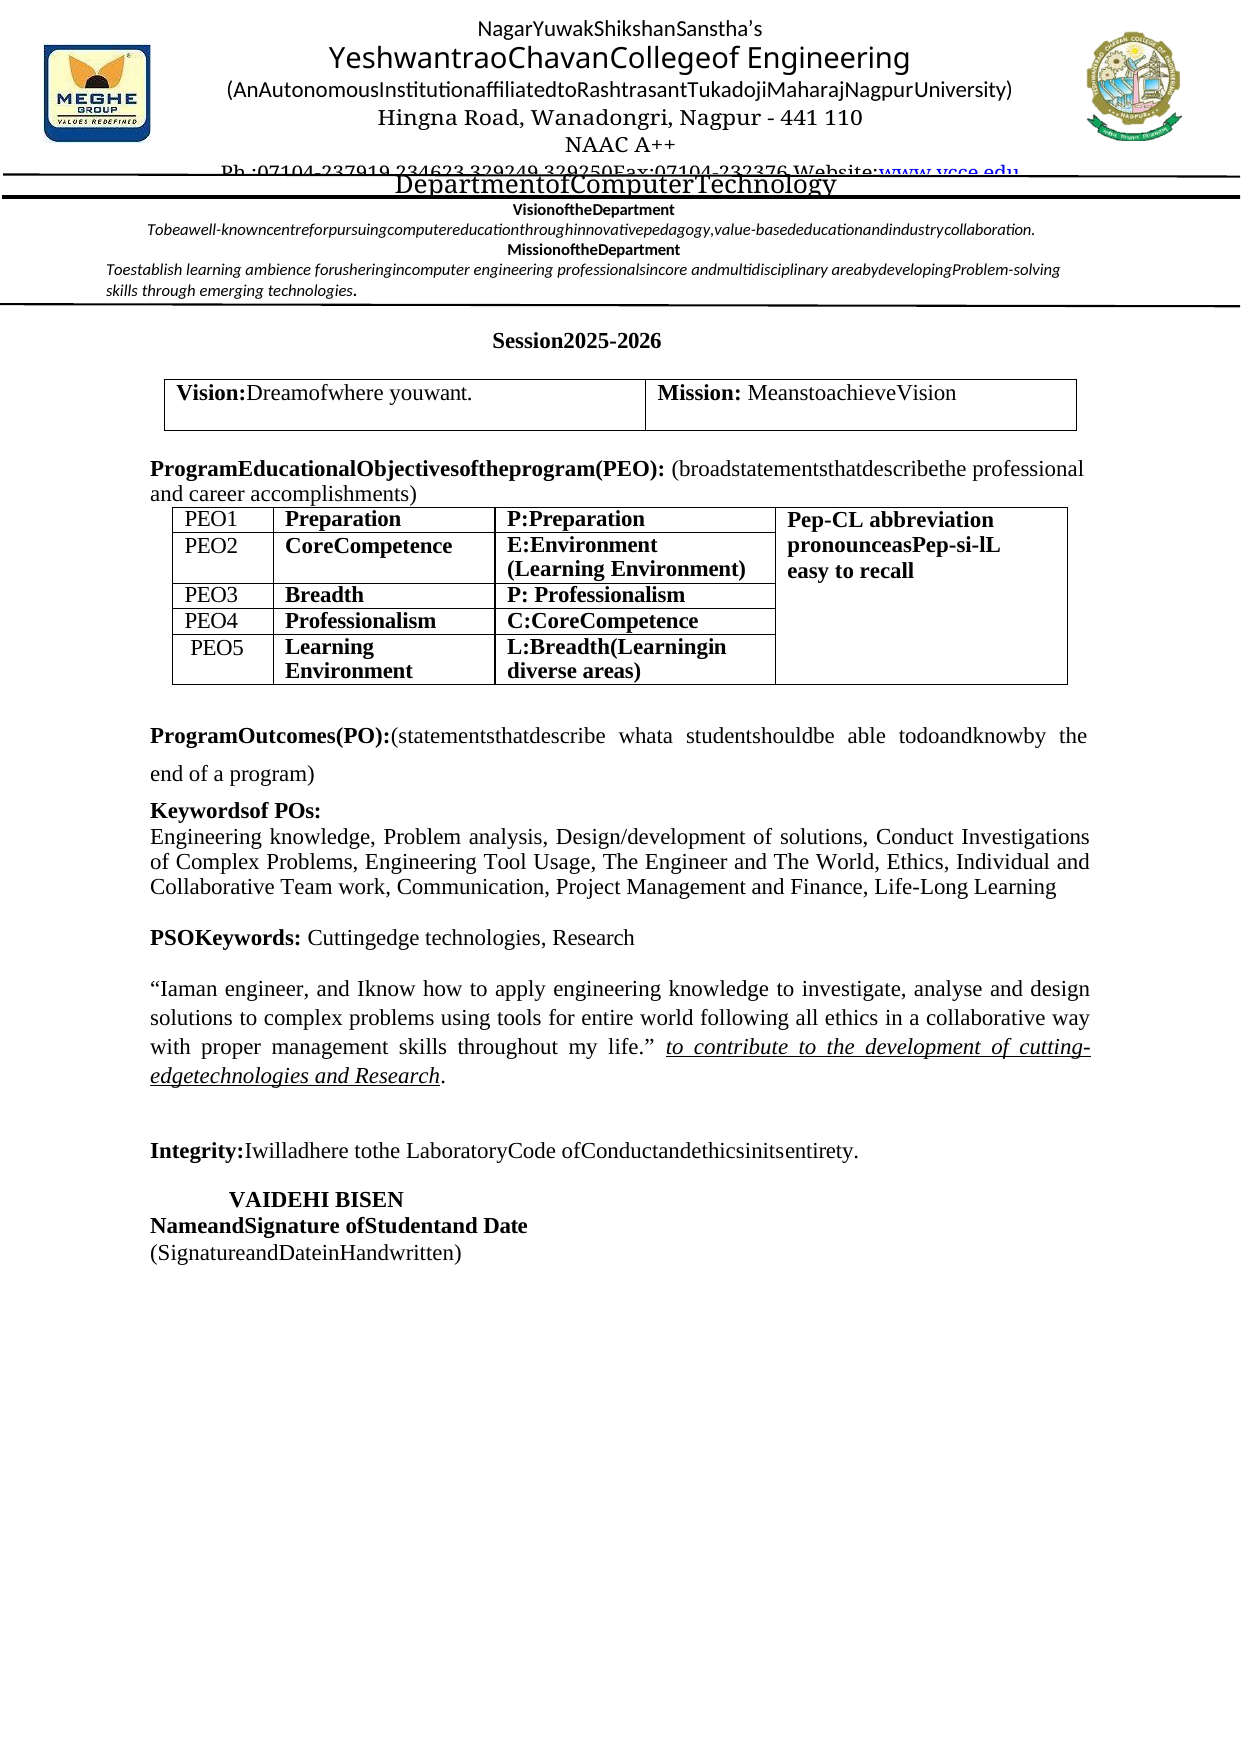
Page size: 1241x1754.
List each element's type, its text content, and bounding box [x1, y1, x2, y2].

text Toestablish learning ambience forusheringincomputer engineering professionalsincore andmultidisciplinary areabydevelopingProblem-solving skills through emerging technologies. [106, 259, 1092, 300]
table_cell Breadth [274, 584, 494, 608]
table_cell PEO4 [173, 609, 273, 634]
text Engineering knowledge, Problem analysis, Design/development of solutions, Conduct Investigations of Complex Problems, Engineering Tool Usage, The Engineer and The World, Ethics, Individual and Collaborative Team work, Communication, Project Management and Finance, Life-Long Learning [150, 824, 1091, 899]
table_cell PEO3 [173, 584, 273, 608]
table_cell L:Breadth(Learningin diverse areas) [496, 635, 775, 684]
picture [43, 43, 151, 143]
text (SignatureandDateinHandwritten) [150, 1239, 536, 1265]
subtitle NameandSignature ofStudentand Date [150, 1213, 1240, 1239]
table_cell PEO5 [173, 635, 273, 684]
table_cell Professionalism [274, 609, 494, 634]
text VAIDEHI BISEN [0, 1186, 1240, 1213]
table_cell C:CoreCompetence [496, 609, 775, 634]
table_header Preparation [274, 508, 494, 532]
table_header P:Preparation [496, 508, 775, 532]
subtitle Keywordsof POs: [150, 798, 1240, 824]
subtitle MissionoftheDepartment [507, 239, 1240, 259]
table_header Mission: MeanstoachieveVision [646, 380, 1076, 430]
text “Iaman engineer, and Iknow how to apply engineering knowledge to investigate, analyse and design solutions to complex problems using tools for entire world following all ethics in a collaborative way with proper management skills throughout my life.” to contribute to the development of cutting-edgetechnologies and Research. [150, 975, 1091, 1088]
text ProgramOutcomes(PO):(statementsthatdescribe whata studentshouldbe able todoandknowby the end of a program) [150, 722, 1088, 786]
table_cell CoreCompetence [274, 533, 494, 583]
subtitle VisionoftheDepartment [513, 199, 1240, 219]
table_cell Learning Environment [274, 635, 494, 684]
text Integrity:Iwilladhere tothe LaboratoryCode ofConductandethicsinitsentirety. [150, 1137, 1240, 1163]
table_cell P: Professionalism [496, 584, 775, 608]
table_header Vision:Dreamofwhere youwant. [165, 380, 645, 430]
subtitle DepartmentofComputerTechnology [2, 171, 1240, 195]
table_cell E:Environment (Learning Environment) [496, 533, 775, 583]
text Tobeawell-knowncentreforpursuingcomputereducationthroughinnovativepedagogy,value-basededucationandindustrycollaboration. [147, 219, 1240, 239]
picture [1086, 31, 1183, 141]
table_header PEO1 [173, 508, 273, 532]
text ProgramEducationalObjectivesoftheprogram(PEO): (broadstatementsthatdescribethe professional and career accomplishments) [150, 456, 1092, 506]
table_header Pep-CL abbreviation pronounceasPep-si-lL easy to recall [776, 508, 1067, 684]
table_cell PEO2 [173, 533, 273, 583]
subtitle Session2025-2026 [0, 327, 1154, 354]
text PSOKeywords: Cuttingedge technologies, Research [150, 924, 1240, 951]
